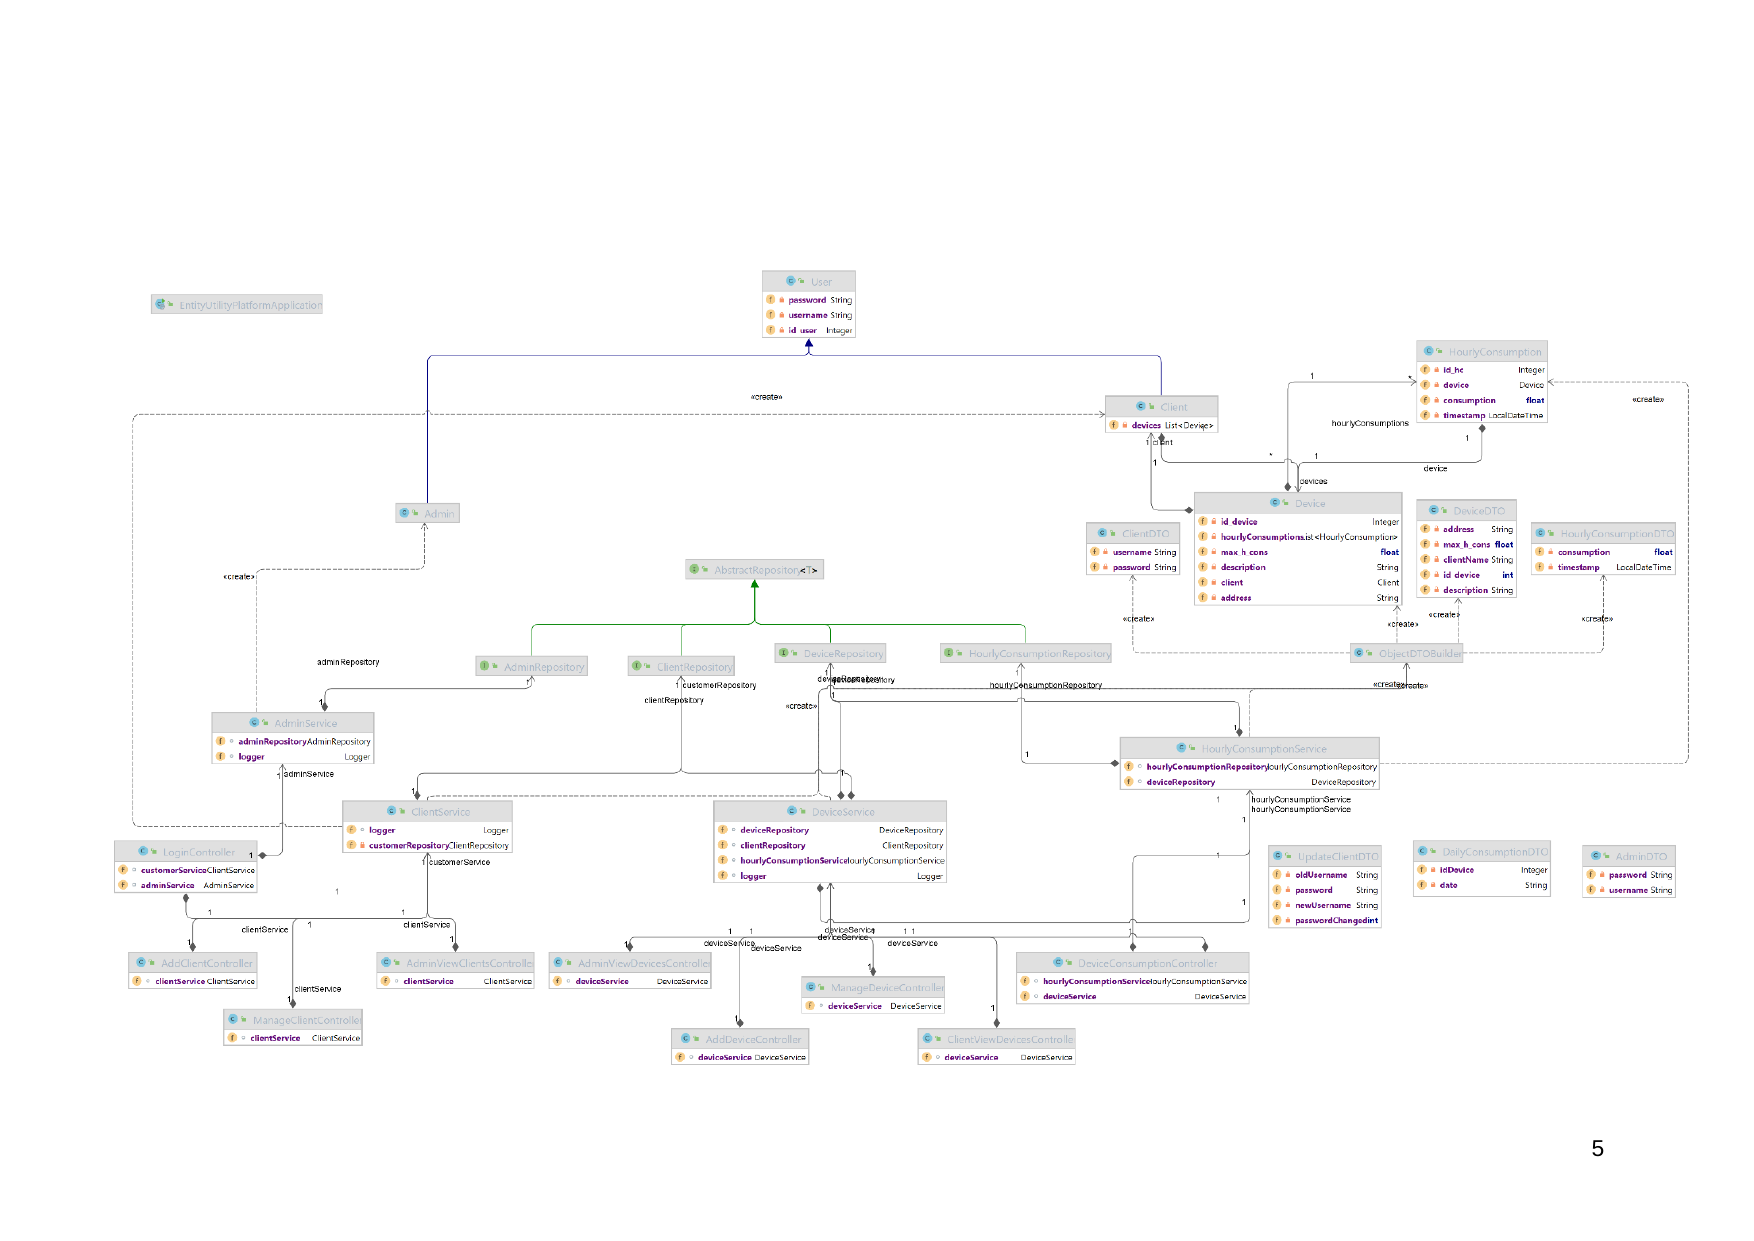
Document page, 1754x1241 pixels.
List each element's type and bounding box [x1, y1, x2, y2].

picture [75, 256, 1702, 1079]
